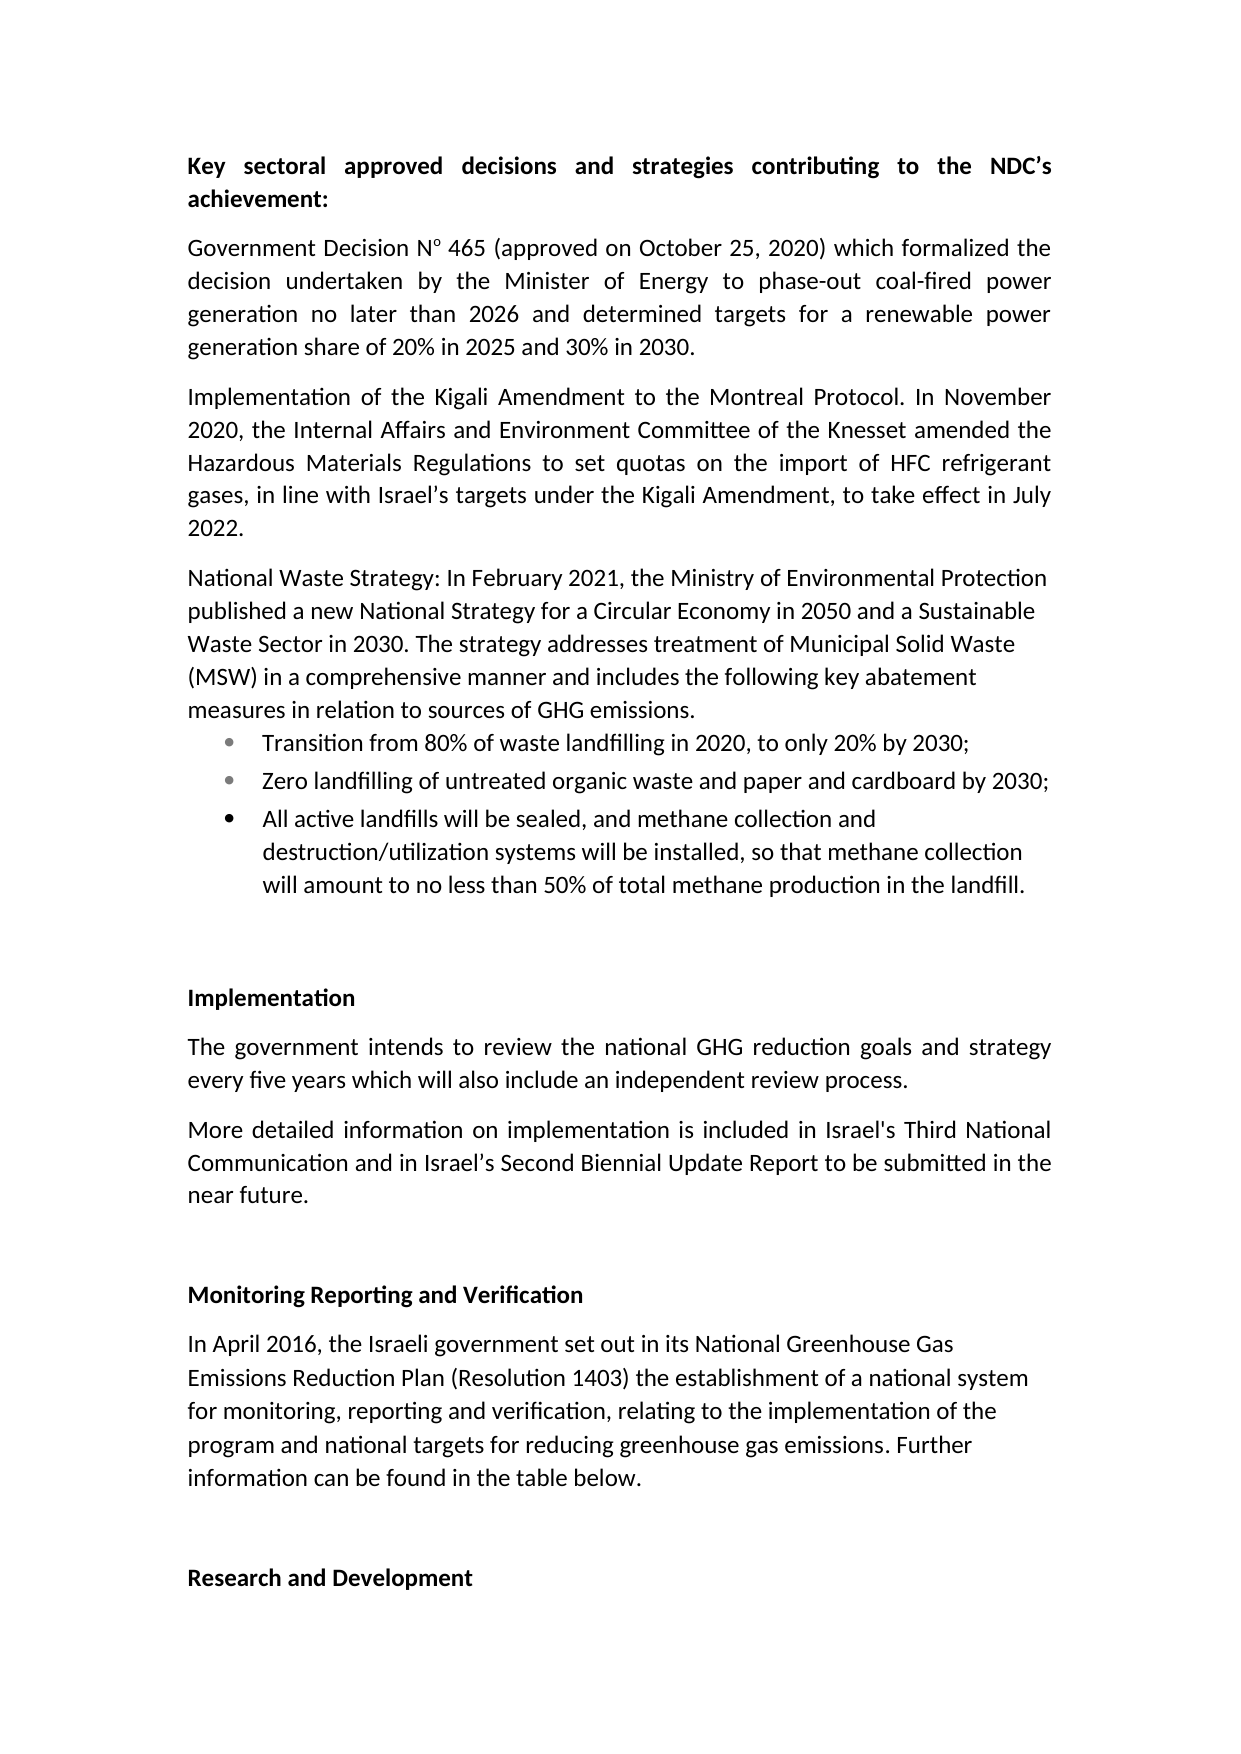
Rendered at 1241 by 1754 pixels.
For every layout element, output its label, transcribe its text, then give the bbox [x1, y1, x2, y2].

text Transition from 80% of waste landfilling in 2020, to only 20% by 2030; [225, 727, 1053, 757]
text Implementation of the Kigali Amendment to the Montreal Protocol. In November 2020, the Internal Affairs and Environment Committee of the Knesset amended the Hazardous Materials Regulations to set quotas on the import of HFC refrigerant gases, in line with Israel’s targets under the Kigali Amendment, to take effect in July 2022. [187, 381, 1053, 543]
text Zero landfilling of untreated organic waste and paper and cardboard by 2030; [225, 765, 1053, 795]
text The government intends to review the national GHG reduction goals and strategy every five years which will also include an independent review process. [187, 1031, 1053, 1095]
text Research and Development [187, 1562, 1053, 1593]
text More detailed information on implementation is included in Israel's Third National Communication and in Israel’s Second Biennial Update Report to be submitted in the near future. [187, 1114, 1053, 1210]
text National Waste Strategy: In February 2021, the Ministry of Environmental Protection published a new National Strategy for a Circular Economy in 2050 and a Sustainable Waste Sector in 2030. The strategy addresses treatment of Municipal Solid Waste (MSW) in a comprehensive manner and includes the following key abatement measures in relation to sources of GHG emissions. [187, 562, 1053, 724]
text In April 2016, the Israeli government set out in its National Greenhouse Gas Emissions Reduction Plan (Resolution 1403) the establishment of a national system for monitoring, reporting and verification, relating to the implementation of the program and national targets for reducing greenhouse gas emissions. Further information can be found in the table below. [187, 1328, 1053, 1493]
text Government Decision No 465 (approved on October 25, 2020) which formalized the decision undertaken by the Minister of Energy to phase-out coal-fired power generation no later than 2026 and determined targets for a renewable power generation share of 20% in 2025 and 30% in 2030. [187, 232, 1053, 362]
text Implementation [187, 982, 1053, 1012]
list All active landfills will be sealed, and methane collection and destruction/utilization systems will be installed, so that methane collection will amount to no less than 50% of total methane production in the landfill. [225, 803, 1053, 899]
text Key sectoral approved decisions and strategies contributing to the NDC’s achievement: [187, 150, 1053, 213]
text Monitoring Reporting and Verification [187, 1279, 1053, 1309]
